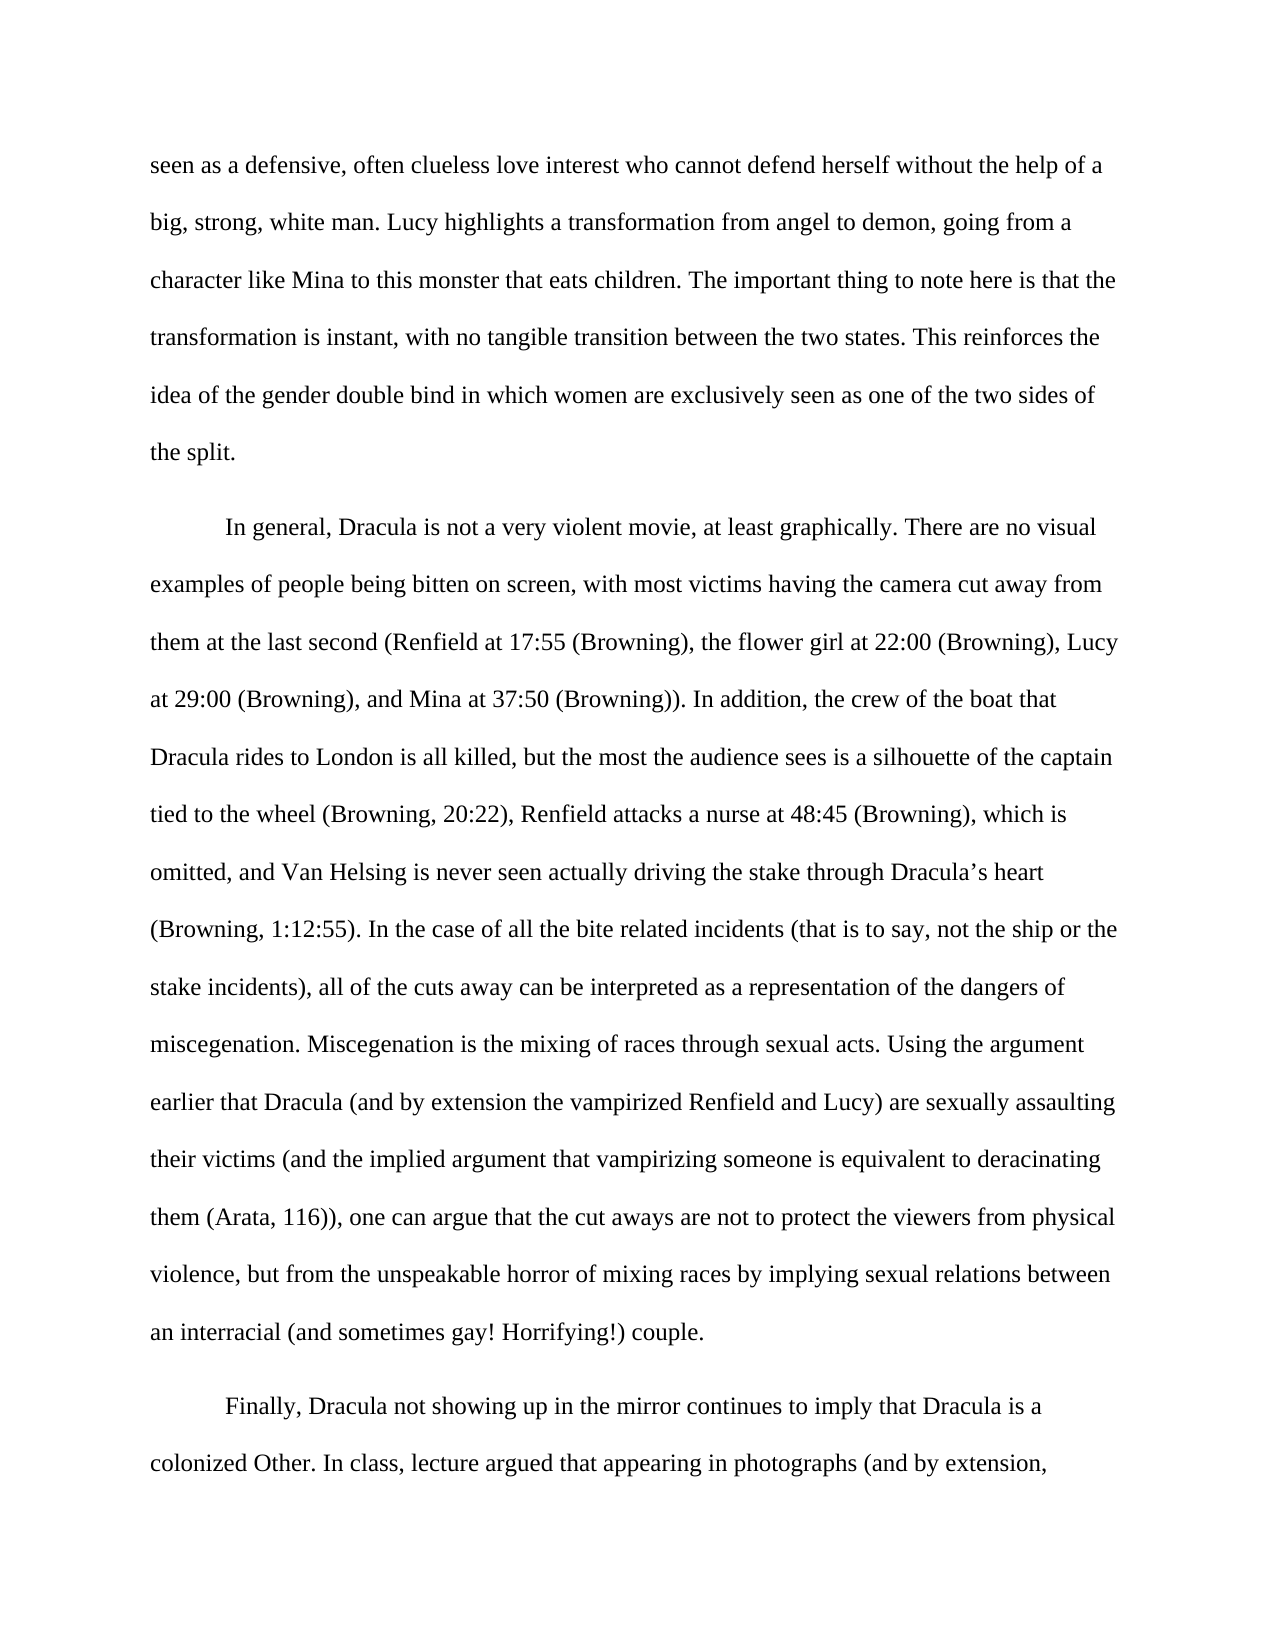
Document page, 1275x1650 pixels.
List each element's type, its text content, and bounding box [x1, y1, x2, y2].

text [150, 150, 1125, 466]
text In general, Dracula is not a very violent movie, at least graphically. There are no visual examples of people being bitten on screen, with most victims having the camera cut away from them at the last second (Renfield at 17:55 (Browning), the flower girl at 22:00 (Browning), Lucy at 29:00 (Browning), and Mina at 37:50 (Browning)). In addition, the crew of the boat that Dracula rides to London is all killed, but the most the audience sees is a silhouette of the captain tied to the wheel (Browning, 20:22), Renfield attacks a nurse at 48:45 (Browning), which is omitted, and Van Helsing is never seen actually driving the stake through Dracula’s heart (Browning, 1:12:55). In the case of all the bite related incidents (that is to say, not the ship or the stake incidents), all of the cuts away can be interpreted as a representation of the dangers of miscegenation. Miscegenation is the mixing of races through sexual acts. Using the argument earlier that Dracula (and by extension the vampirized Renfield and Lucy) are sexually assaulting their victims (and the implied argument that vampirizing someone is equivalent to deracinating them (Arata, 116)), one can argue that the cut aways are not to protect the viewers from physical violence, but from the unspeakable horror of mixing races by implying sexual relations between an interracial (and sometimes gay! Horrifying!) couple. [150, 512, 1125, 1345]
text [150, 1391, 1125, 1477]
